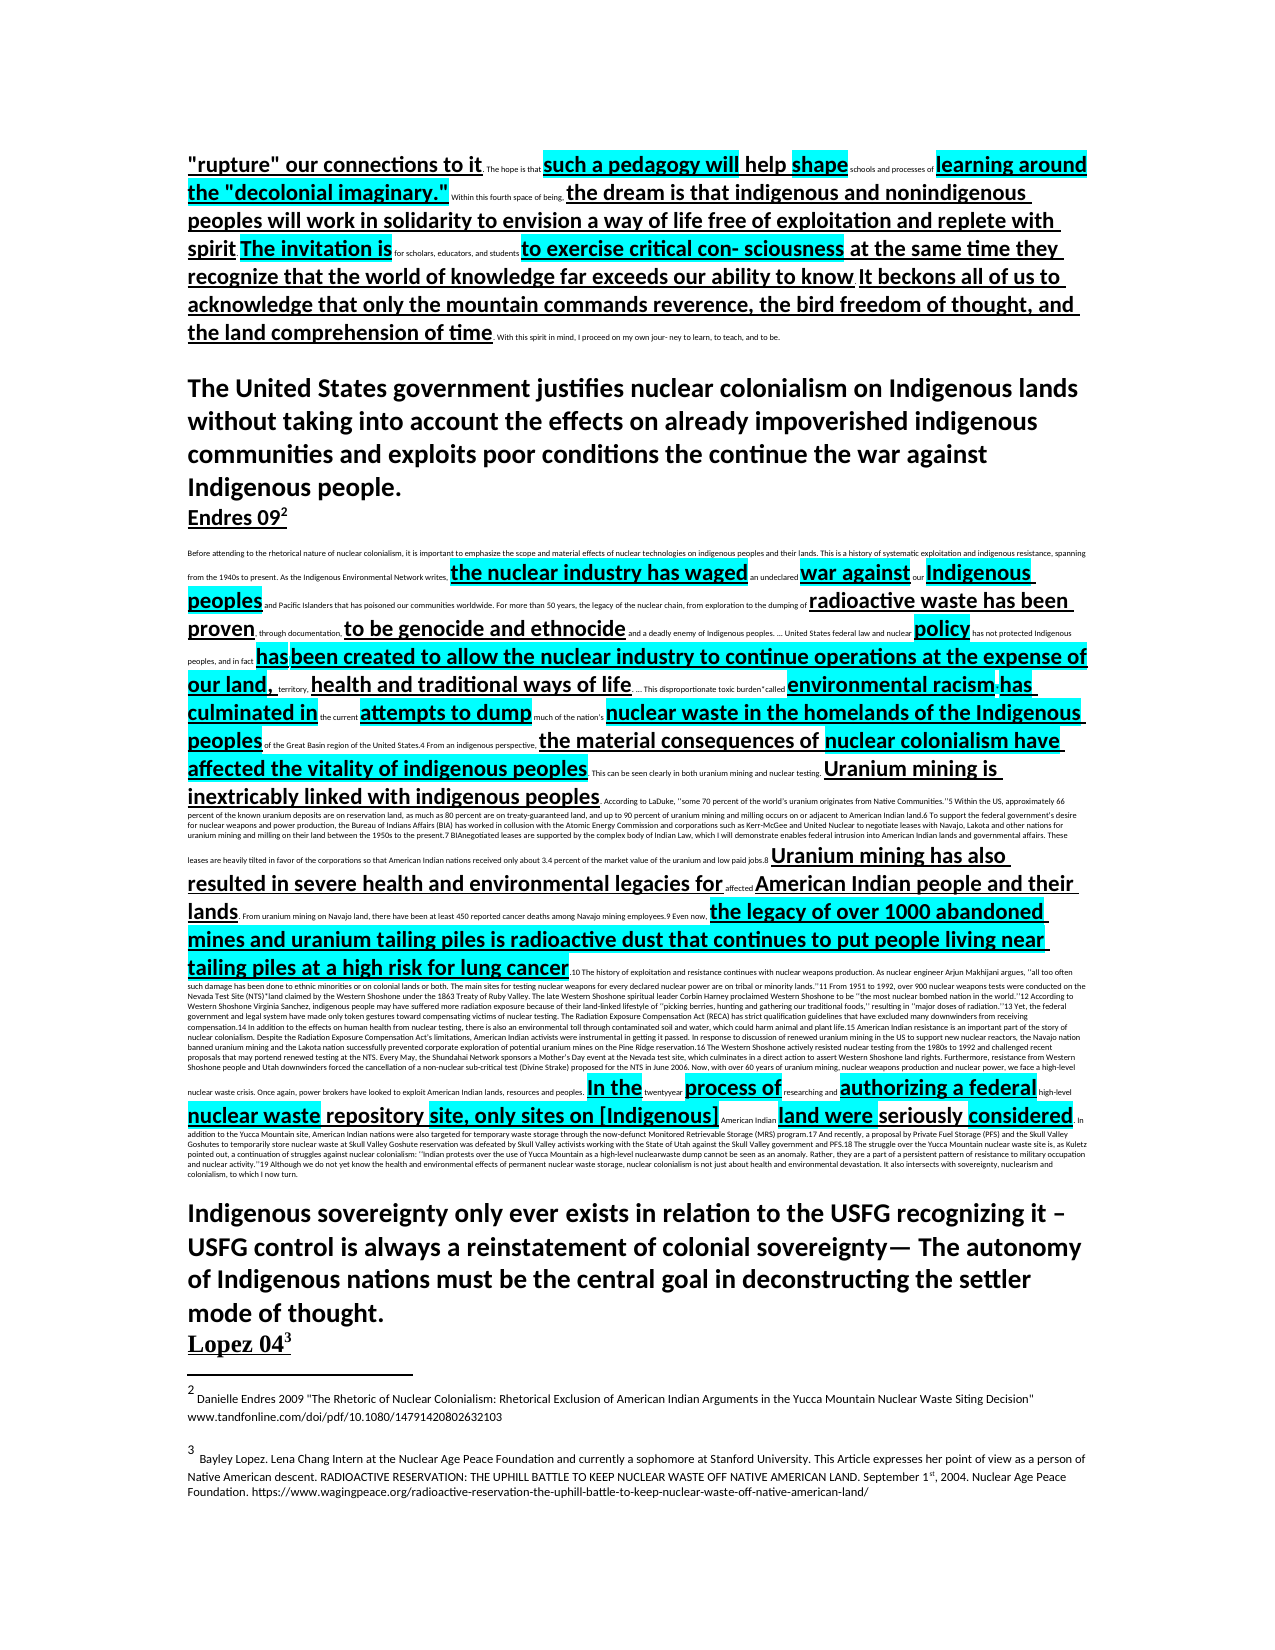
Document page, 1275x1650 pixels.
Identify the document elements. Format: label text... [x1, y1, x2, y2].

text Lopez 04 [187, 1329, 1087, 1357]
text Endres 09 [187, 503, 1087, 531]
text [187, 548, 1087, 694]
subtitle Indigenous sovereignty only ever exists in relation to the USFG recognizing it – USFG control is always a reinstatement of colonial sovereignty— The autonomy of Indigenous nations must be the central goal in deconstructing the settler mode of thought. [187, 1197, 1087, 1329]
subtitle The United States government justifies nuclear colonialism on Indigenous lands without taking into account the effects on already impoverished indigenous communities and exploits poor conditions the continue the war against Indigenous people. [187, 371, 1087, 503]
text Before attending to the rhetorical nature of nuclear colonialism, it is important to emphasize the scope and material effects of nuclear technologies on indigenous peoples and their lands. This is a history of systematic exploitation and indigenous resistance, spanning from the 1940s to present. As the Indigenous Environmental Network writes, the nuclear industry has waged an undeclared war against our Indigenous peoples and Pacific Islanders that has poisoned our communities worldwide. For more than 50 years, the legacy of the nuclear chain, from exploration to the dumping of radioactive waste has been proven, through documentation, to be genocide and ethnocide and a deadly enemy of Indigenous peoples. ... United States federal law and nuclear policy has not protected Indigenous peoples, and in fact has been created to allow the nuclear industry to continue operations at the expense of our land, territory, health and traditional ways of life. ... This disproportionate toxic burden*called environmental racism*has culminated in the current attempts to dump much of the nation’s nuclear waste in the homelands of the Indigenous peoples of the Great Basin region of the United States.4 From an indigenous perspective, the material consequences of nuclear colonialism have affected the vitality of indigenous peoples. This can be seen clearly in both uranium mining and nuclear testing. Uranium mining is inextricably linked with indigenous peoples. According to LaDuke, ‘‘some 70 percent of the world’s uranium originates from Native Communities.’’5 Within the US, approximately 66 percent of the known uranium deposits are on reservation land, as much as 80 percent are on treaty-guaranteed land, and up to 90 percent of uranium mining and milling occurs on or adjacent to American Indian land.6 To support the federal government’s desire for nuclear weapons and power production, the Bureau of Indians Affairs (BIA) has worked in collusion with the Atomic Energy Commission and corporations such as Kerr-McGee and United Nuclear to negotiate leases with Navajo, Lakota and other nations for uranium mining and milling on their land between the 1950s to the present.7 BIAnegotiated leases are supported by the complex body of Indian Law, which I will demonstrate enables federal intrusion into American Indian lands and governmental affairs. These leases are heavily tilted in favor of the corporations so that American Indian nations received only about 3.4 percent of the market value of the uranium and low paid jobs.8 Uranium mining has also resulted in severe health and environmental legacies for affected American Indian people and their lands. From uranium mining on Navajo land, there have been at least 450 reported cancer deaths among Navajo mining employees.9 Even now, the legacy of over 1000 abandoned mines and uranium tailing piles is radioactive dust that continues to put people living near tailing piles at a high risk for lung cancer.10 The history of exploitation and resistance continues with nuclear weapons production. As nuclear engineer Arjun Makhijani argues, ‘‘all too often such damage has been done to ethnic minorities or on colonial lands or both. The main sites for testing nuclear weapons for every declared nuclear power are on tribal or minority lands.’’11 From 1951 to 1992, over 900 nuclear weapons tests were conducted on the Nevada Test Site (NTS)*land claimed by the Western Shoshone under the 1863 Treaty of Ruby Valley. The late Western Shoshone spiritual leader Corbin Harney proclaimed Western Shoshone to be ‘‘the most nuclear bombed nation in the world.’’12 According to Western Shoshone Virginia Sanchez, indigenous people may have suffered more radiation exposure because of their land-linked lifestyle of ‘‘picking berries, hunting and gathering our traditional foods,’’ resulting in ‘‘major doses of radiation.’’13 Yet, the federal government and legal system have made only token gestures toward compensating victims of nuclear testing. The Radiation Exposure Compensation Act (RECA) has strict qualification guidelines that have excluded many downwinders from receiving compensation.14 In addition to the effects on human health from nuclear testing, there is also an environmental toll through contaminated soil and water, which could harm animal and plant life.15 American Indian resistance is an important part of the story of nuclear colonialism. Despite the Radiation Exposure Compensation Act’s limitations, American Indian activists were instrumental in getting it passed. In response to discussion of renewed uranium mining in the US to support new nuclear reactors, the Navajo nation banned uranium mining and the Lakota nation successfully prevented corporate exploration of potential uranium mines on the Pine Ridge reservation.16 The Western Shoshone actively resisted nuclear testing from the 1980s to 1992 and challenged recent proposals that may portend renewed testing at the NTS. Every May, the Shundahai Network sponsors a Mother’s Day event at the Nevada test site, which culminates in a direct action to assert Western Shoshone land rights. Furthermore, resistance from Western Shoshone people and Utah downwinders forced the cancellation of a non-nuclear sub-critical test (Divine Strake) proposed for the NTS in June 2006. Now, with over 60 years of uranium mining, nuclear weapons production and nuclear power, we face a high-level nuclear waste crisis. Once again, power brokers have looked to exploit American Indian lands, resources and peoples. In the twentyyear process of researching and authorizing a federal high-level nuclear waste repository site, only sites on [Indigenous] American Indian land were seriously considered. In addition to the Yucca Mountain site, American Indian nations were also targeted for temporary waste storage through the now-defunct Monitored Retrievable Storage (MRS) program.17 And recently, a proposal by Private Fuel Storage (PFS) and the Skull Valley Goshutes to temporarily store nuclear waste at Skull Valley Goshute reservation was defeated by Skull Valley activists working with the State of Utah against the Skull Valley government and PFS.18 The struggle over the Yucca Mountain nuclear waste site is, as Kuletz pointed out, a continuation of struggles against nuclear colonialism: ‘‘Indian protests over the use of Yucca Mountain as a high-level nuclearwaste dump cannot be seen as an anomaly. Rather, they are a part of a persistent pattern of resistance to military occupation and nuclear activity.’’19 Although we do not yet know the health and environmental effects of permanent nuclear waste storage, nuclear colonialism is not just about health and environmental devastation. It also intersects with sovereignty, nuclearism and colonialism, to which I now turn. [187, 667, 1087, 1180]
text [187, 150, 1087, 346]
